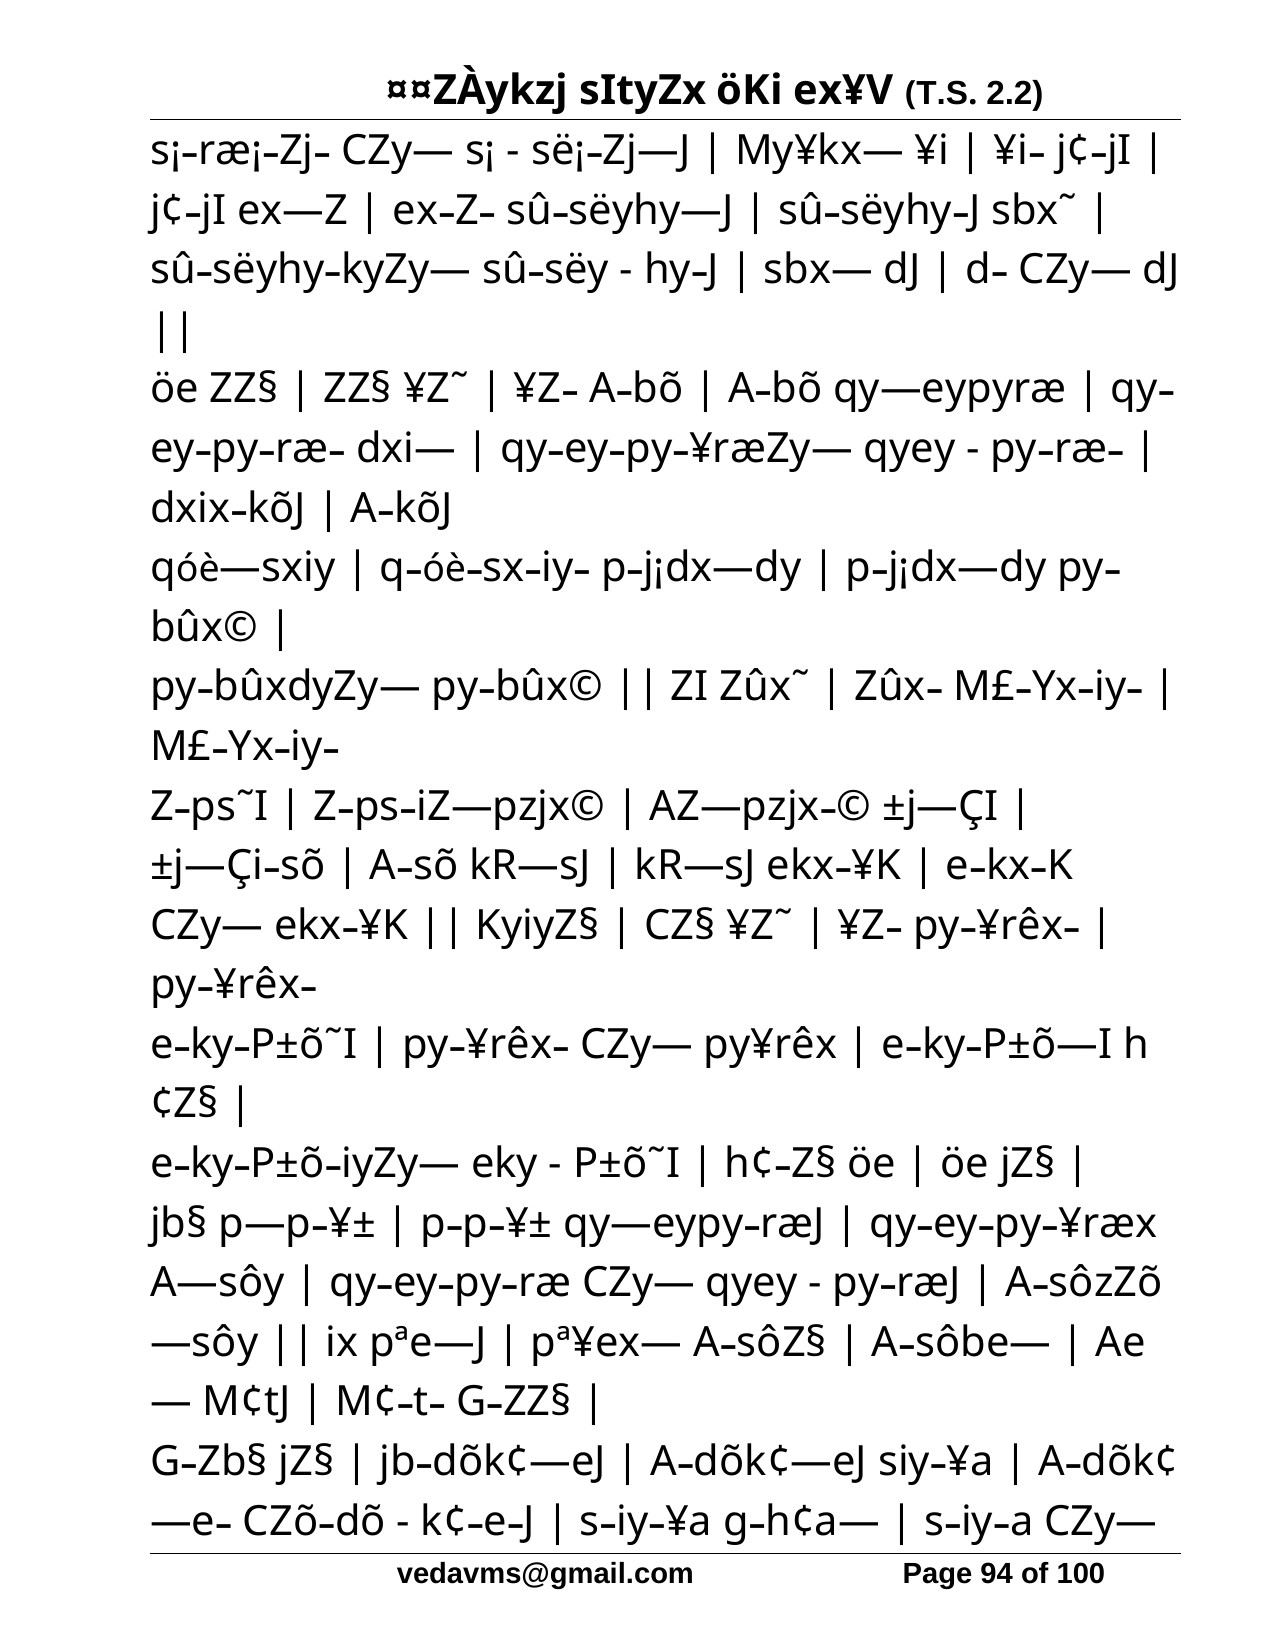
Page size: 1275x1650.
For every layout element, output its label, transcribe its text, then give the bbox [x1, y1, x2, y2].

text jb§ p—p–¥± | p–p–¥± qy—eypy–ræJ | qy–ey–py–¥ræx A—sôy | qy–ey–py–ræ CZy— qyey - py–ræJ | A–sôzZõ—sôy || ix pªe—J | pª¥ex— A–sôZ§ | A–sôbe— | Ae— M¢tJ | M¢–t– G–ZZ§ | [150, 1192, 1181, 1428]
text e–ky–P±õ–iyZy— eky - P±õ˜I | h¢–Z§ öe | öe jZ§ | [150, 1133, 1181, 1189]
text öe ZZ§ | ZZ§ ¥Z˜ | ¥Z– A–bõ | A–bõ qy—eypyræ | qy–ey–py–ræ– dxi— | qy–ey–py–¥ræZy— qyey - py–ræ– | dxix–kõJ | A–kõJ [150, 358, 1181, 534]
text Z–ps˜I | Z–ps–iZ—pzjx© | AZ—pzjx–© ±j—ÇI | [150, 775, 1181, 832]
text j¢–jI ex—Z | ex–Z– sû–sëyhy—J | sû–sëyhy–J sbx˜ | [150, 179, 1181, 236]
text ±j—Çi–sõ | A–sõ kR—sJ | kR—sJ ekx–¥K | e–kx–K [150, 835, 1181, 892]
text CZy— ekx–¥K || KyiyZ§ | CZ§ ¥Z˜ | ¥Z– py–¥rêx– | py–¥rêx– [150, 894, 1181, 1011]
text sû–sëyhy–kyZy— sû–sëy - hy–J | sbx— dJ | d– CZy— dJ || [150, 239, 1181, 355]
text s¡–ræ¡–Zj– CZy— s¡ - së¡–Zj—J | My¥kx— ¥i | ¥i– j¢–jI | [150, 120, 1181, 177]
text e–ky–P±õ˜I | py–¥rêx– CZy— py¥rêx | e–ky–P±õ—I h¢Z§ | [150, 1014, 1181, 1130]
text G–Zb§ jZ§ | jb–dõk¢—eJ | A–dõk¢—eJ siy–¥a | A–dõk¢—e– CZõ–dõ - k¢–e–J | s–iy–¥a g–h¢a— | s–iy–a CZy— sI - C–¥a | g–h¢¥aZy— g–h¢a— || 68 (50/58) [150, 1431, 1181, 1547]
text qóè—sxiy | q–óè–sx–iy– p–j¡dx—dy | p–j¡dx—dy py–bûx© | [150, 537, 1181, 653]
text py–bûxdyZy— py–bûx© || ZI Zûx˜ | Zûx– M£–Yx–iy– | M£–Yx–iy– [150, 656, 1181, 772]
